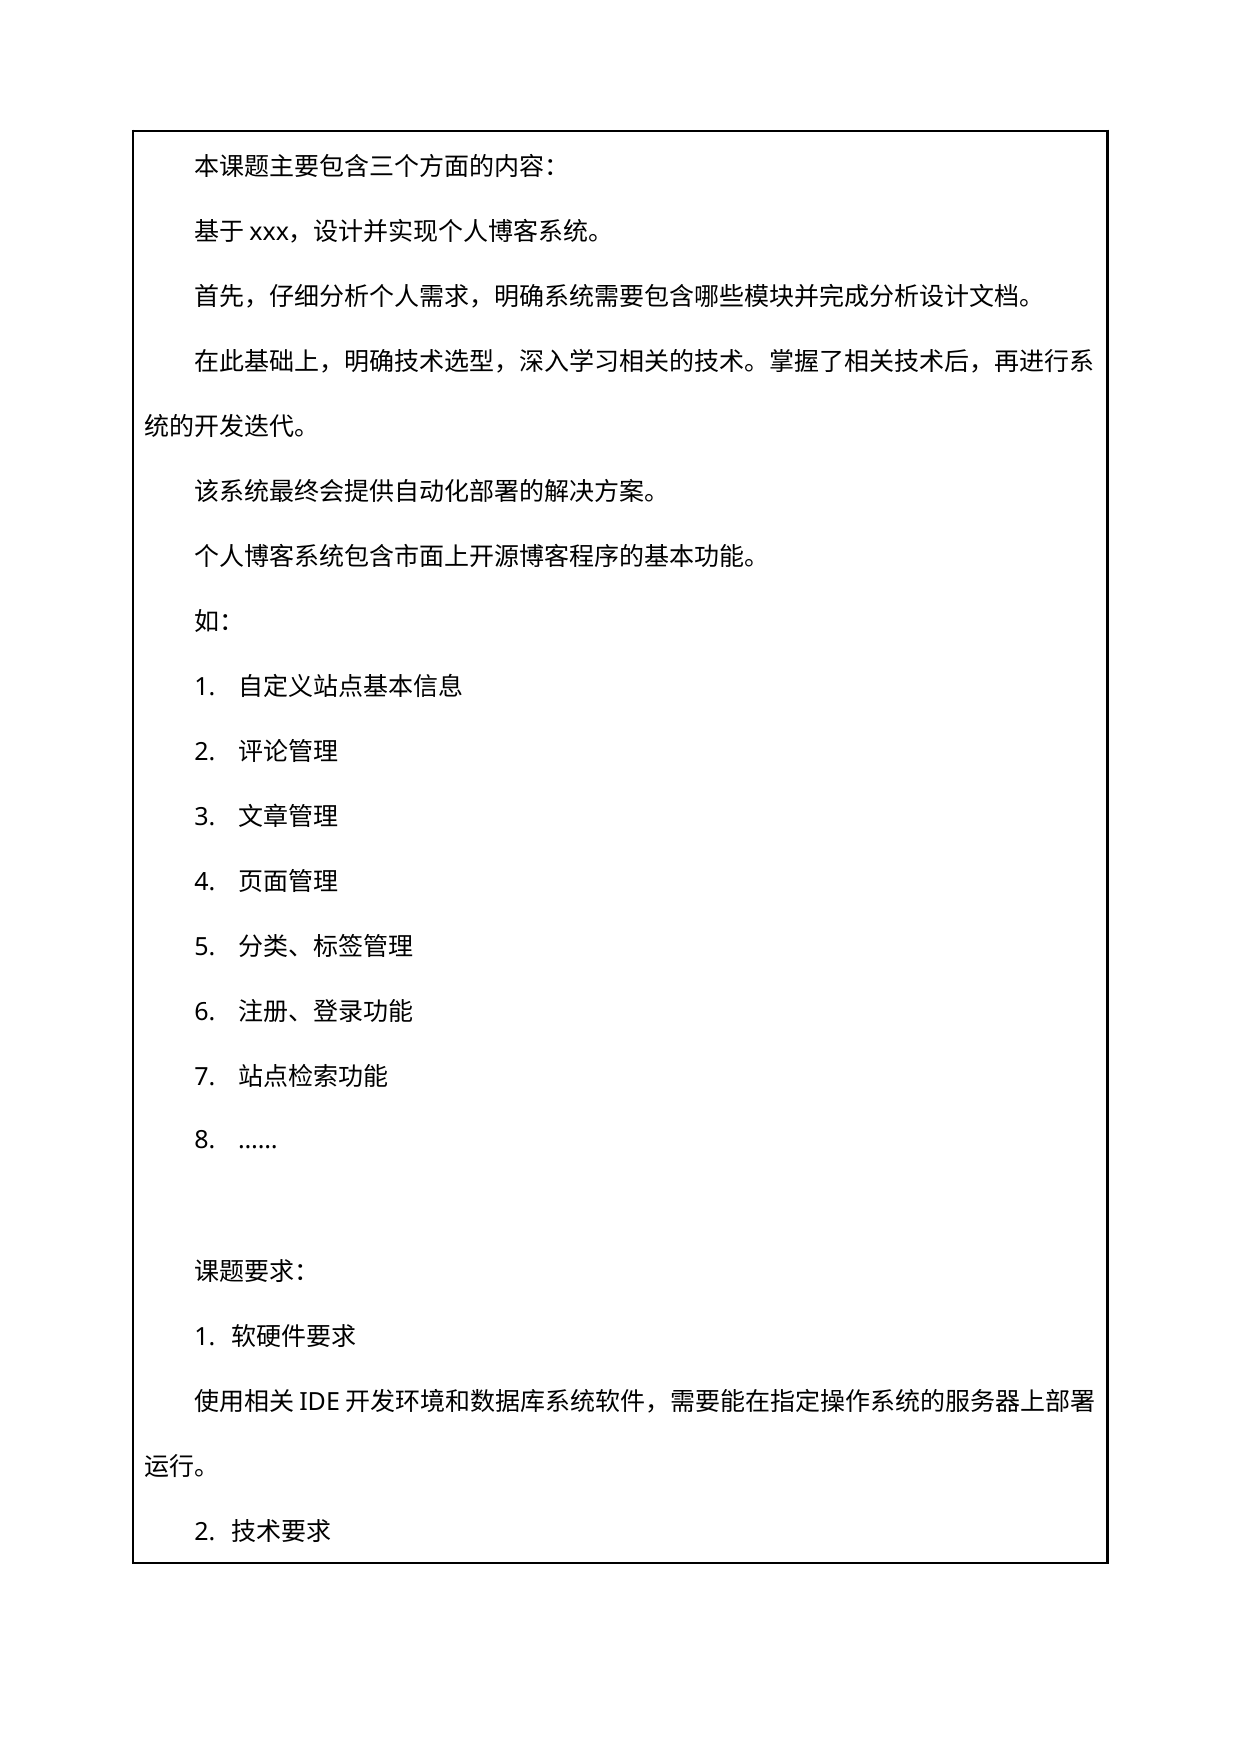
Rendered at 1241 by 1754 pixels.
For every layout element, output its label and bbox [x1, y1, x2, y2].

table_cell [134, 132, 1106, 1562]
